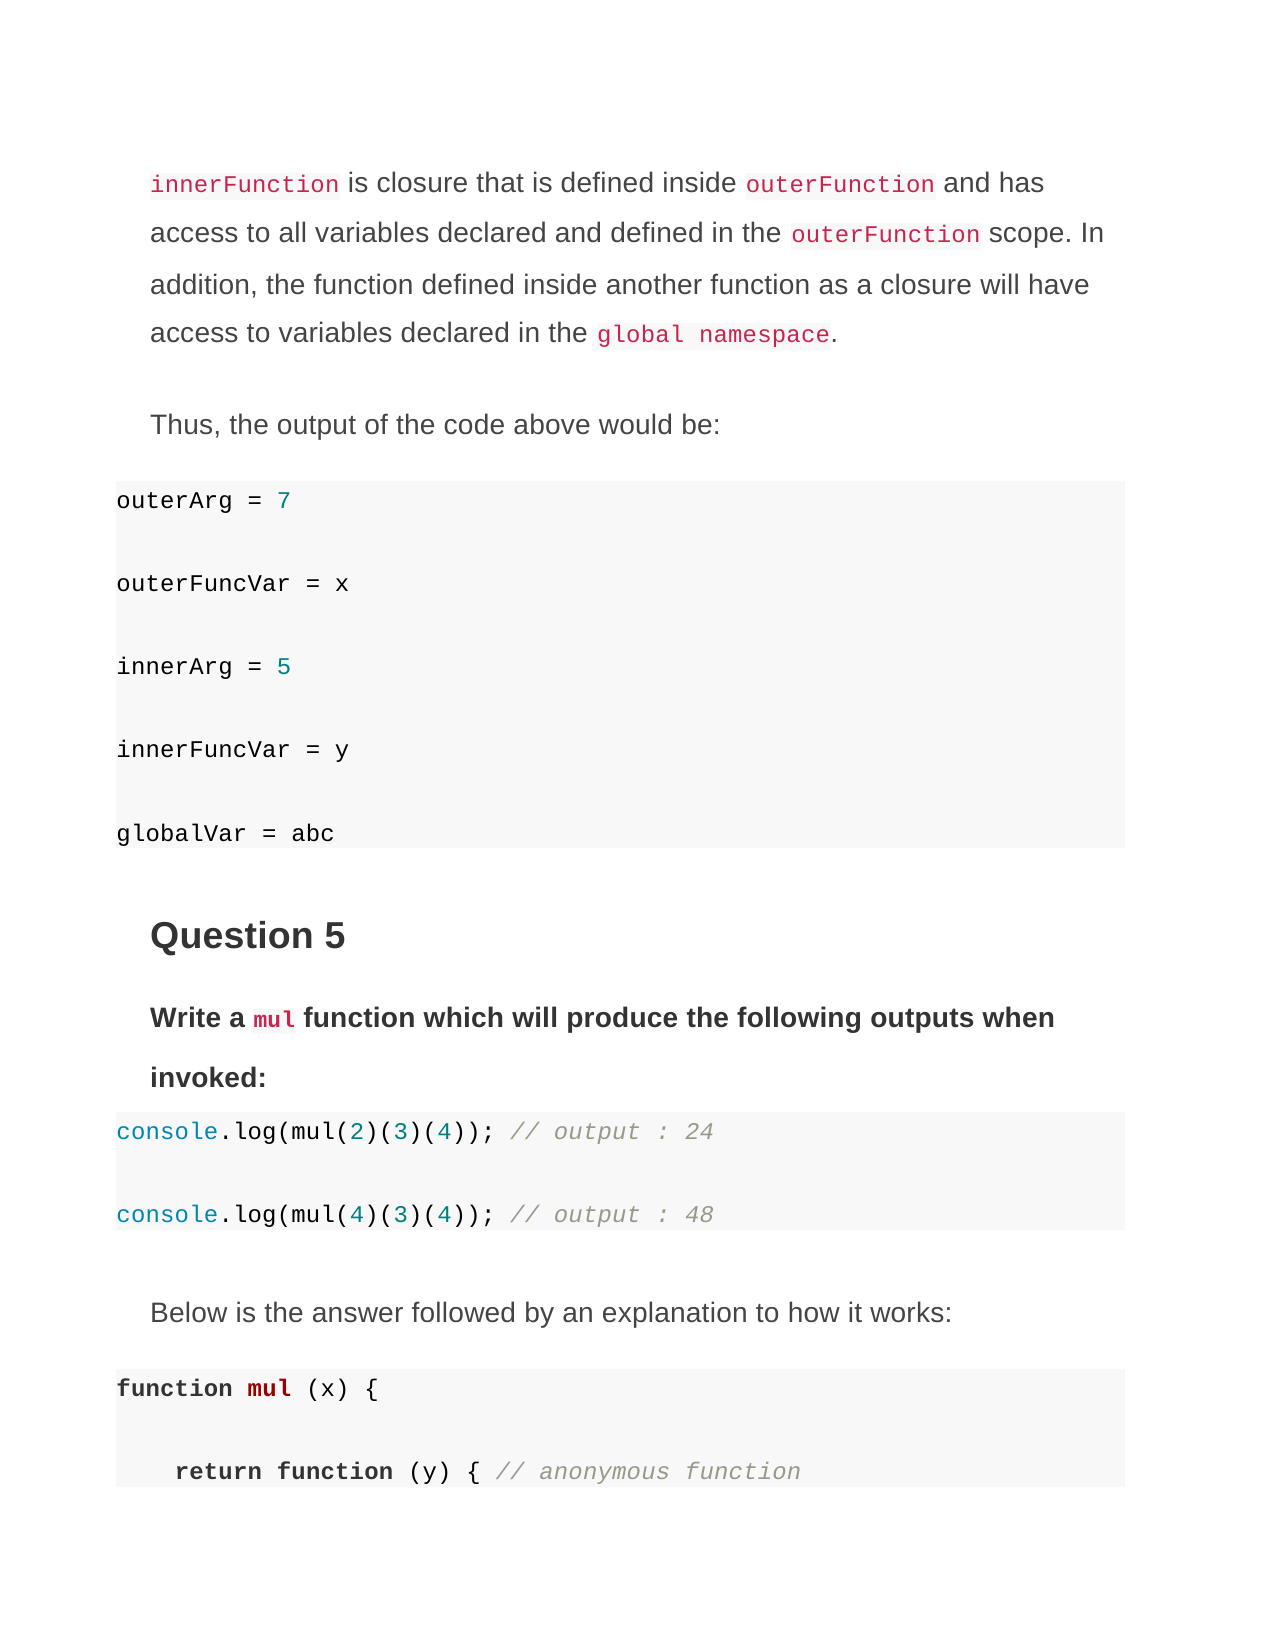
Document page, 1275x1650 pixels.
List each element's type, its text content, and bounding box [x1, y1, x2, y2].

text innerArg = 5 [116, 647, 1125, 682]
text Question 5 [150, 897, 1125, 956]
text console.log(mul(2)(3)(4)); // output : 24 [116, 1112, 1125, 1147]
text Write a mul function which will produce the following outputs when invoked: [150, 975, 1125, 1094]
text Thus, the output of the code above would be: [150, 391, 1125, 441]
text globalVar = abc [116, 814, 1125, 848]
text innerFunction is closure that is defined inside outerFunction and has access to all variables declared and defined in the outerFunction scope. In addition, the function defined inside another function as a closure will have access to variables declared in the global namespace. [150, 150, 1125, 350]
text console.log(mul(4)(3)(4)); // output : 48 [116, 1196, 1125, 1230]
text Below is the answer followed by an explanation to how it works: [150, 1279, 1125, 1329]
text outerFuncVar = x [116, 564, 1125, 599]
text outerArg = 7 [116, 481, 1125, 516]
text innerFuncVar = y [116, 731, 1125, 765]
text function mul (x) { [116, 1369, 1125, 1404]
text return function (y) { // anonymous function [116, 1452, 1125, 1487]
